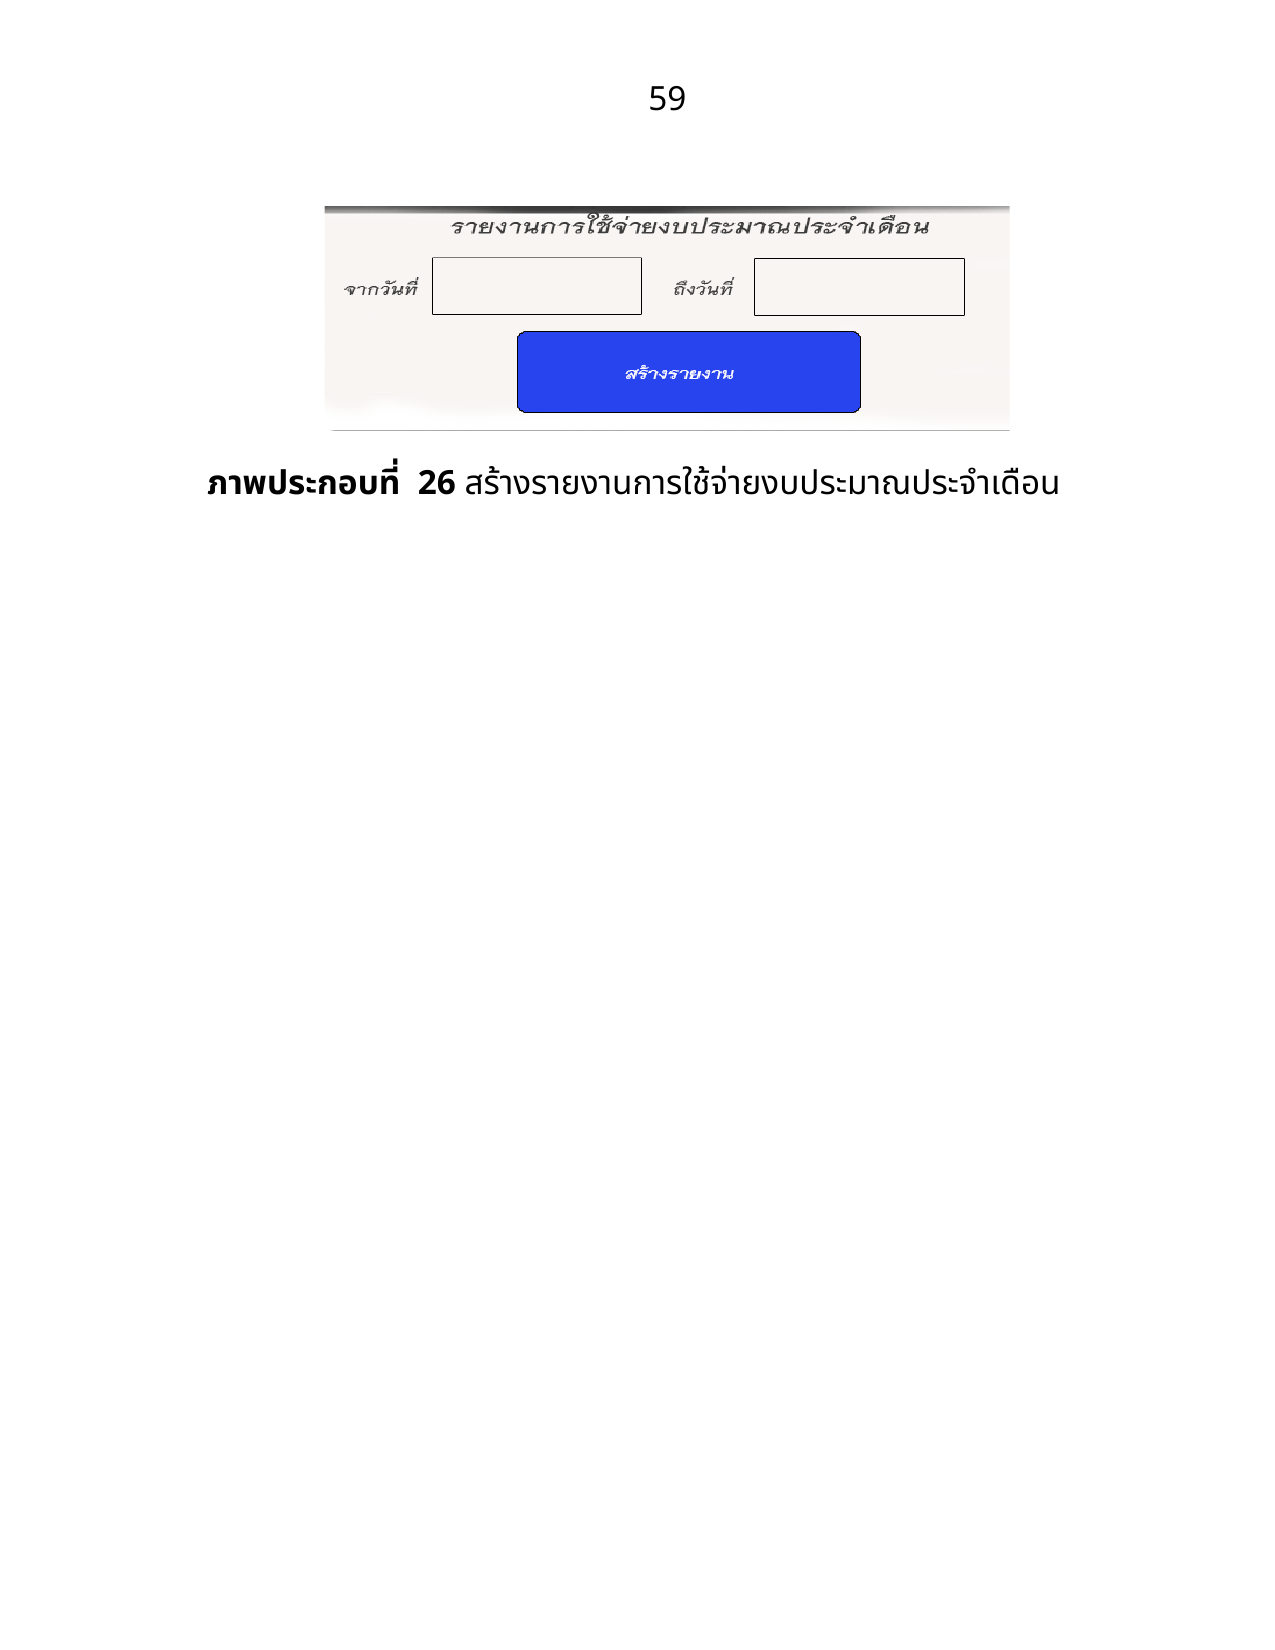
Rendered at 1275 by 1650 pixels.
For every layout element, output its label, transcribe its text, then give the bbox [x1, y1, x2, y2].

text ภาพประกอบที่ 26 สร้างรายงานการใช้จ่ายงบประมาณประจำเดือน [207, 458, 1127, 509]
picture [324, 206, 1010, 431]
